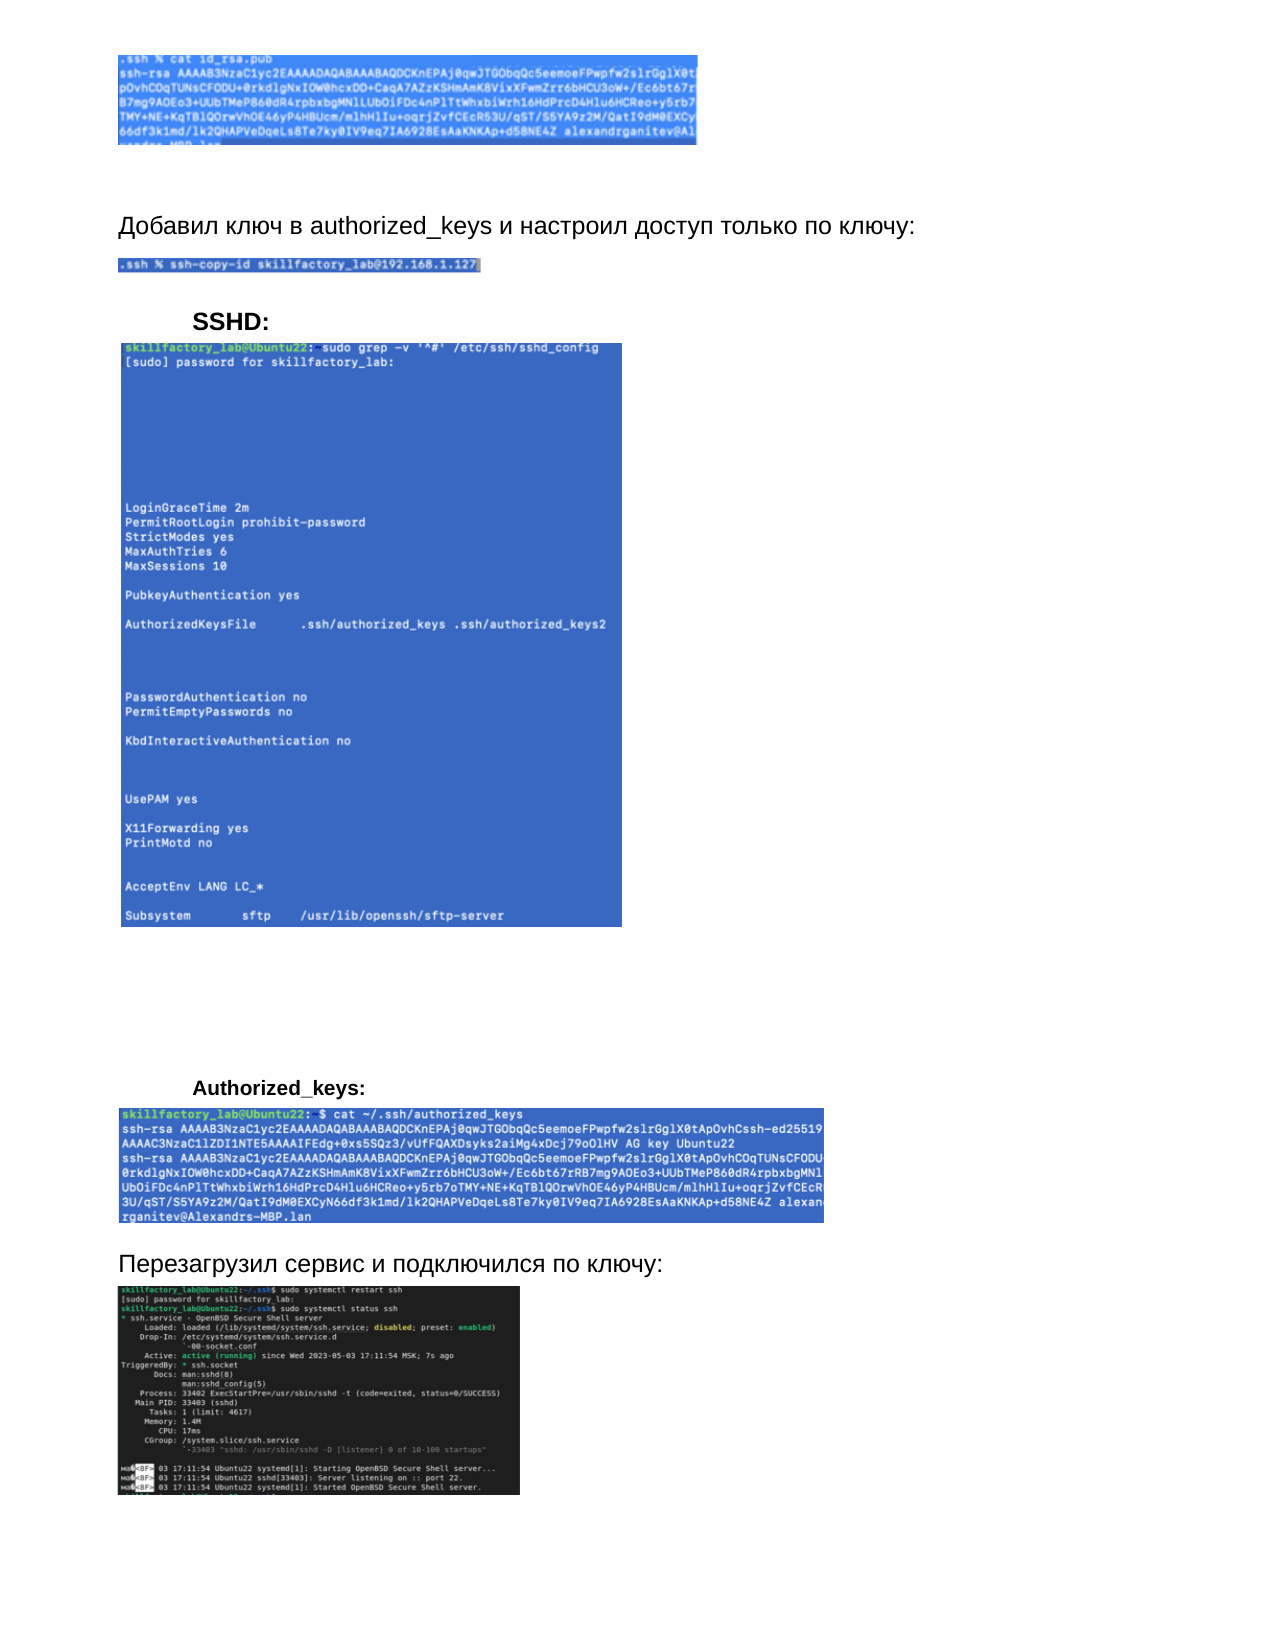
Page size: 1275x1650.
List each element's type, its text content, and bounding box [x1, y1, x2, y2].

picture [118, 55, 698, 145]
text Перезагрузил сервис и подключился по ключу: [118, 1249, 1100, 1278]
picture [118, 1108, 825, 1223]
picture [117, 1286, 521, 1495]
picture [118, 258, 481, 276]
picture [121, 342, 623, 927]
text SSHD: [118, 306, 1100, 335]
text Authorized_keys: [118, 1075, 1100, 1099]
text Добавил ключ в authorized_keys и настроил доступ только по ключу: [118, 211, 1100, 240]
